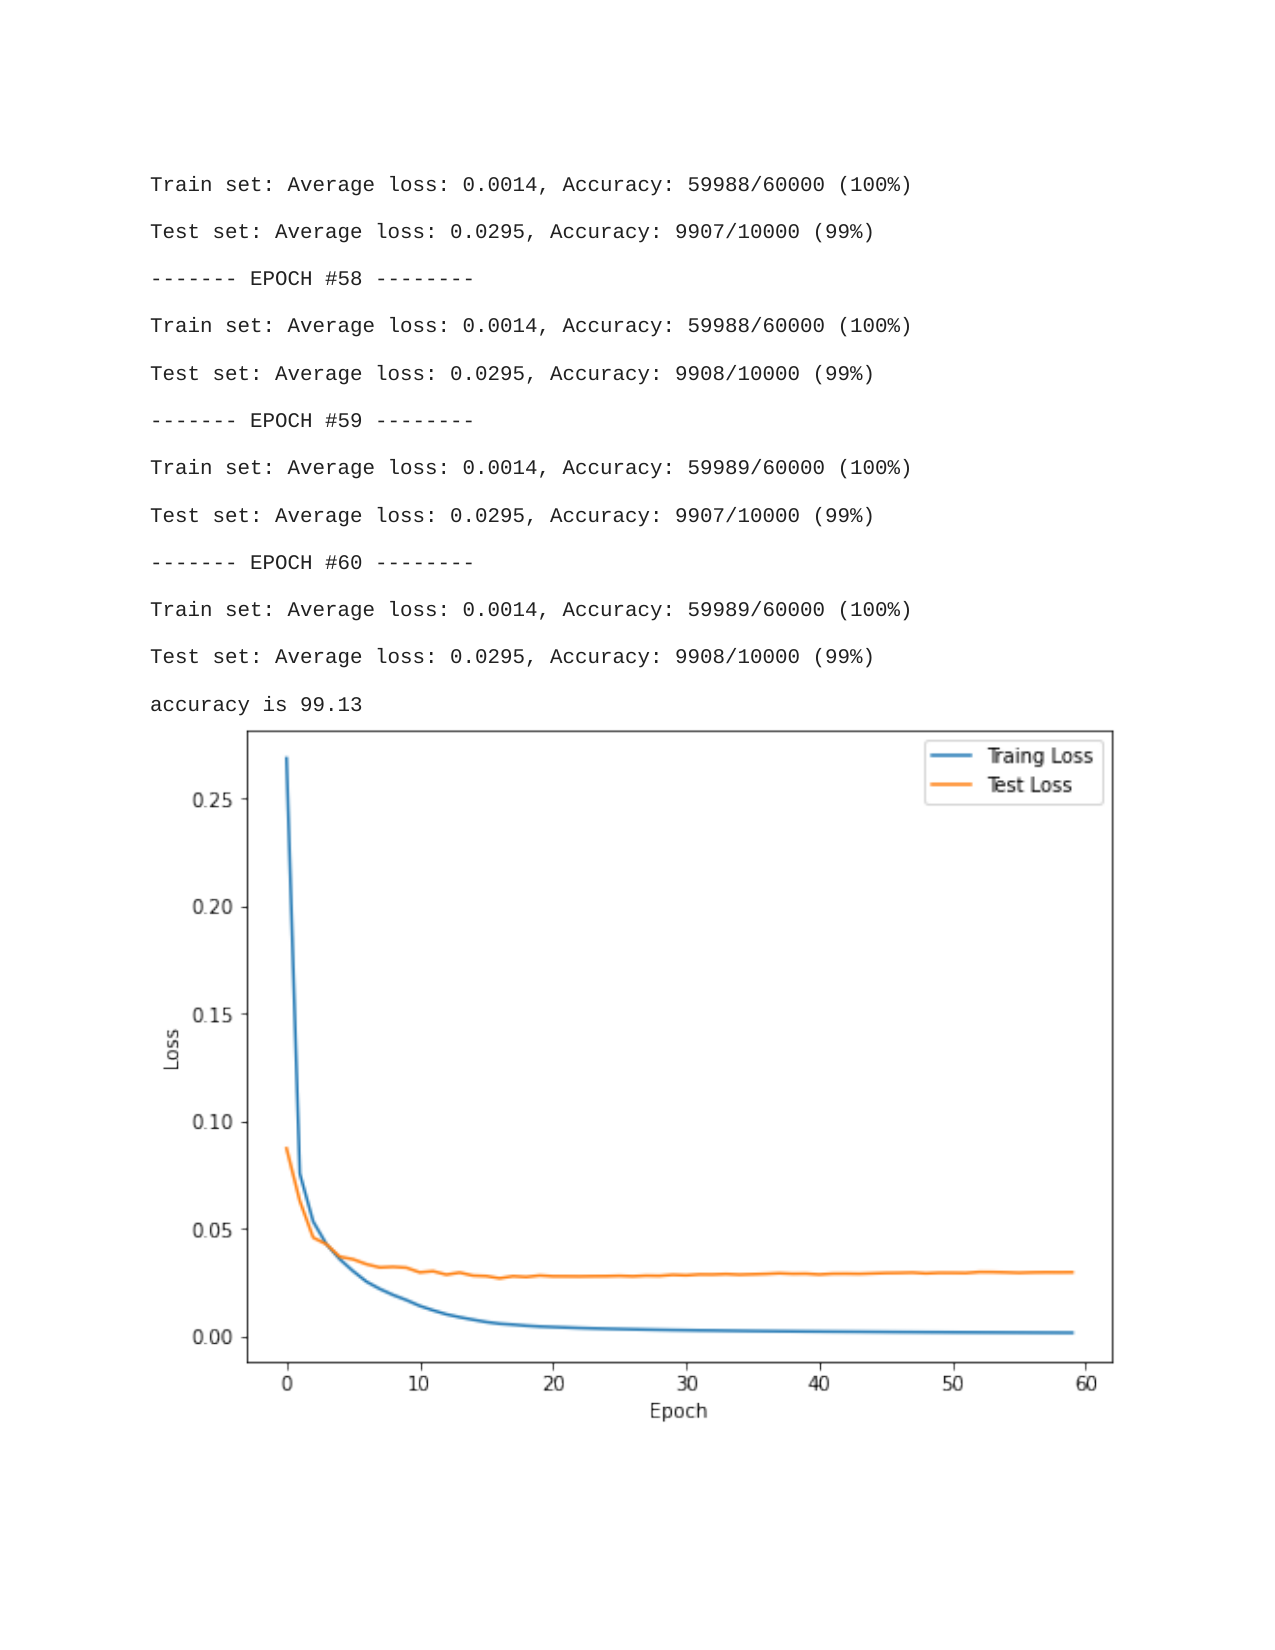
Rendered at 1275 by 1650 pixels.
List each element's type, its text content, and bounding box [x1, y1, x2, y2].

text ------- EPOCH #59 -------- [150, 410, 1125, 434]
text Test set: Average loss: 0.0295, Accuracy: 9908/10000 (99%) [150, 647, 1125, 670]
text Train set: Average loss: 0.0014, Accuracy: 59989/60000 (100%) [150, 599, 1125, 623]
text ------- EPOCH #58 -------- [150, 268, 1125, 292]
text ------- EPOCH #60 -------- [150, 552, 1125, 576]
text Test set: Average loss: 0.0295, Accuracy: 9907/10000 (99%) [150, 221, 1125, 244]
text Train set: Average loss: 0.0014, Accuracy: 59989/60000 (100%) [150, 457, 1125, 481]
picture [150, 717, 1125, 1436]
text Train set: Average loss: 0.0014, Accuracy: 59988/60000 (100%) [150, 316, 1125, 339]
text Test set: Average loss: 0.0295, Accuracy: 9908/10000 (99%) [150, 363, 1125, 386]
text Test set: Average loss: 0.0295, Accuracy: 9907/10000 (99%) [150, 505, 1125, 528]
text Train set: Average loss: 0.0014, Accuracy: 59988/60000 (100%) [150, 174, 1125, 197]
text accuracy is 99.13 [150, 694, 1125, 717]
